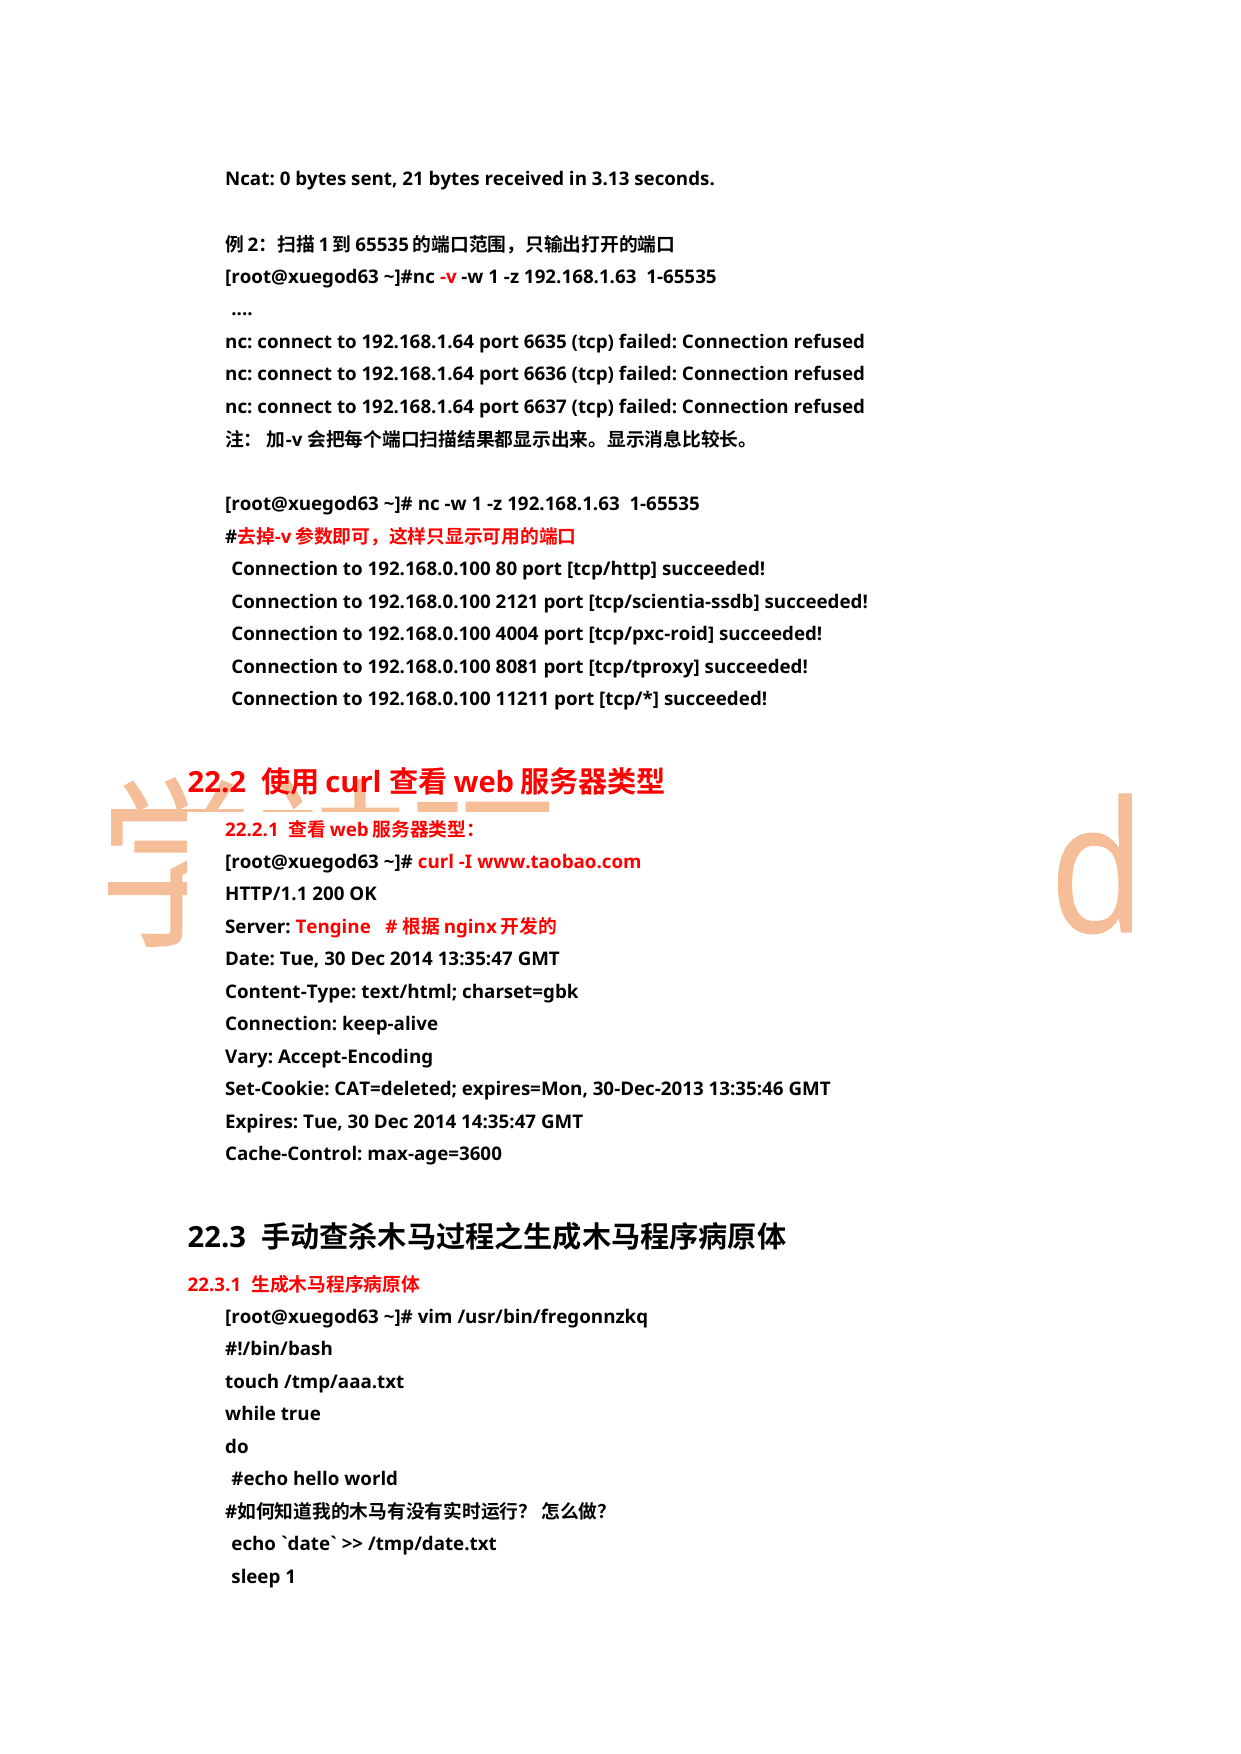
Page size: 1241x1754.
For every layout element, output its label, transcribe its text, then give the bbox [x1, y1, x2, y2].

text Expires: Tue, 30 Dec 2014 14:35:47 GMT [187, 1104, 1053, 1137]
text nc: connect to 192.168.1.64 port 6636 (tcp) failed: Connection refused [187, 357, 1053, 389]
text 22.3 手动查杀木马过程之生成木马程序病原体 [187, 1202, 1053, 1267]
text Content-Type: text/html; charset=gbk [187, 974, 1053, 1007]
text 22.2 使用curl 查看web服务器类型 [187, 747, 1053, 812]
text Cache-Control: max-age=3600 [187, 1137, 1053, 1169]
text #echo hello world [187, 1462, 1053, 1494]
text while true [187, 1397, 1053, 1429]
text 例2：扫描1到65535的端口范围，只输出打开的端口 [187, 227, 1053, 259]
text do [187, 1429, 1053, 1462]
text HTTP/1.1 200 OK [187, 877, 1053, 909]
text [root@xuegod63 ~]# nc -w 1 -z 192.168.1.63 1-65535 [187, 487, 1053, 519]
text echo `date` >> /tmp/date.txt [187, 1527, 1053, 1559]
text 22.3.1 生成木马程序病原体 [187, 1267, 1053, 1299]
text 22.2.1 查看web服务器类型： [187, 812, 1053, 844]
text Ncat: 0 bytes sent, 21 bytes received in 3.13 seconds. [187, 162, 1053, 194]
text nc: connect to 192.168.1.64 port 6637 (tcp) failed: Connection refused [187, 389, 1053, 422]
text Date: Tue, 30 Dec 2014 13:35:47 GMT [187, 942, 1053, 974]
text [root@xuegod63 ~]# vim /usr/bin/fregonnzkq [187, 1299, 1053, 1332]
text #!/bin/bash [187, 1332, 1053, 1364]
text [root@xuegod63 ~]#nc -v -w 1 -z 192.168.1.63 1-65535 .... [187, 259, 1053, 324]
text nc: connect to 192.168.1.64 port 6635 (tcp) failed: Connection refused [187, 324, 1053, 357]
text [root@xuegod63 ~]# curl -I www.taobao.com [187, 844, 1053, 877]
text #如何知道我的木马有没有实时运行？ 怎么做？ [187, 1494, 1053, 1527]
text 注： 加-v 会把每个端口扫描结果都显示出来。显示消息比较长。 [187, 422, 1053, 454]
text Vary: Accept-Encoding [187, 1039, 1053, 1072]
text Connection: keep-alive [187, 1007, 1053, 1039]
text Server: Tengine # 根据nginx开发的 [187, 909, 1053, 942]
text #去掉-v参数即可，这样只显示可用的端口 Connection to 192.168.0.100 80 port [tcp/http] succeeded! Connection to 192.168.0.100 2121 port [tcp/scientia-ssdb] succeeded! Connection to 192.168.0.100 4004 port [tcp/pxc-roid] succeeded! Connection to 192.168.0.100 8081 port [tcp/tproxy] succeeded! Connection to 192.168.0.100 11211 port [tcp/*] succeeded! [187, 519, 1053, 714]
text sleep 1 [187, 1559, 1053, 1592]
text touch /tmp/aaa.txt [187, 1364, 1053, 1397]
text Set-Cookie: CAT=deleted; expires=Mon, 30-Dec-2013 13:35:46 GMT [187, 1072, 1053, 1104]
